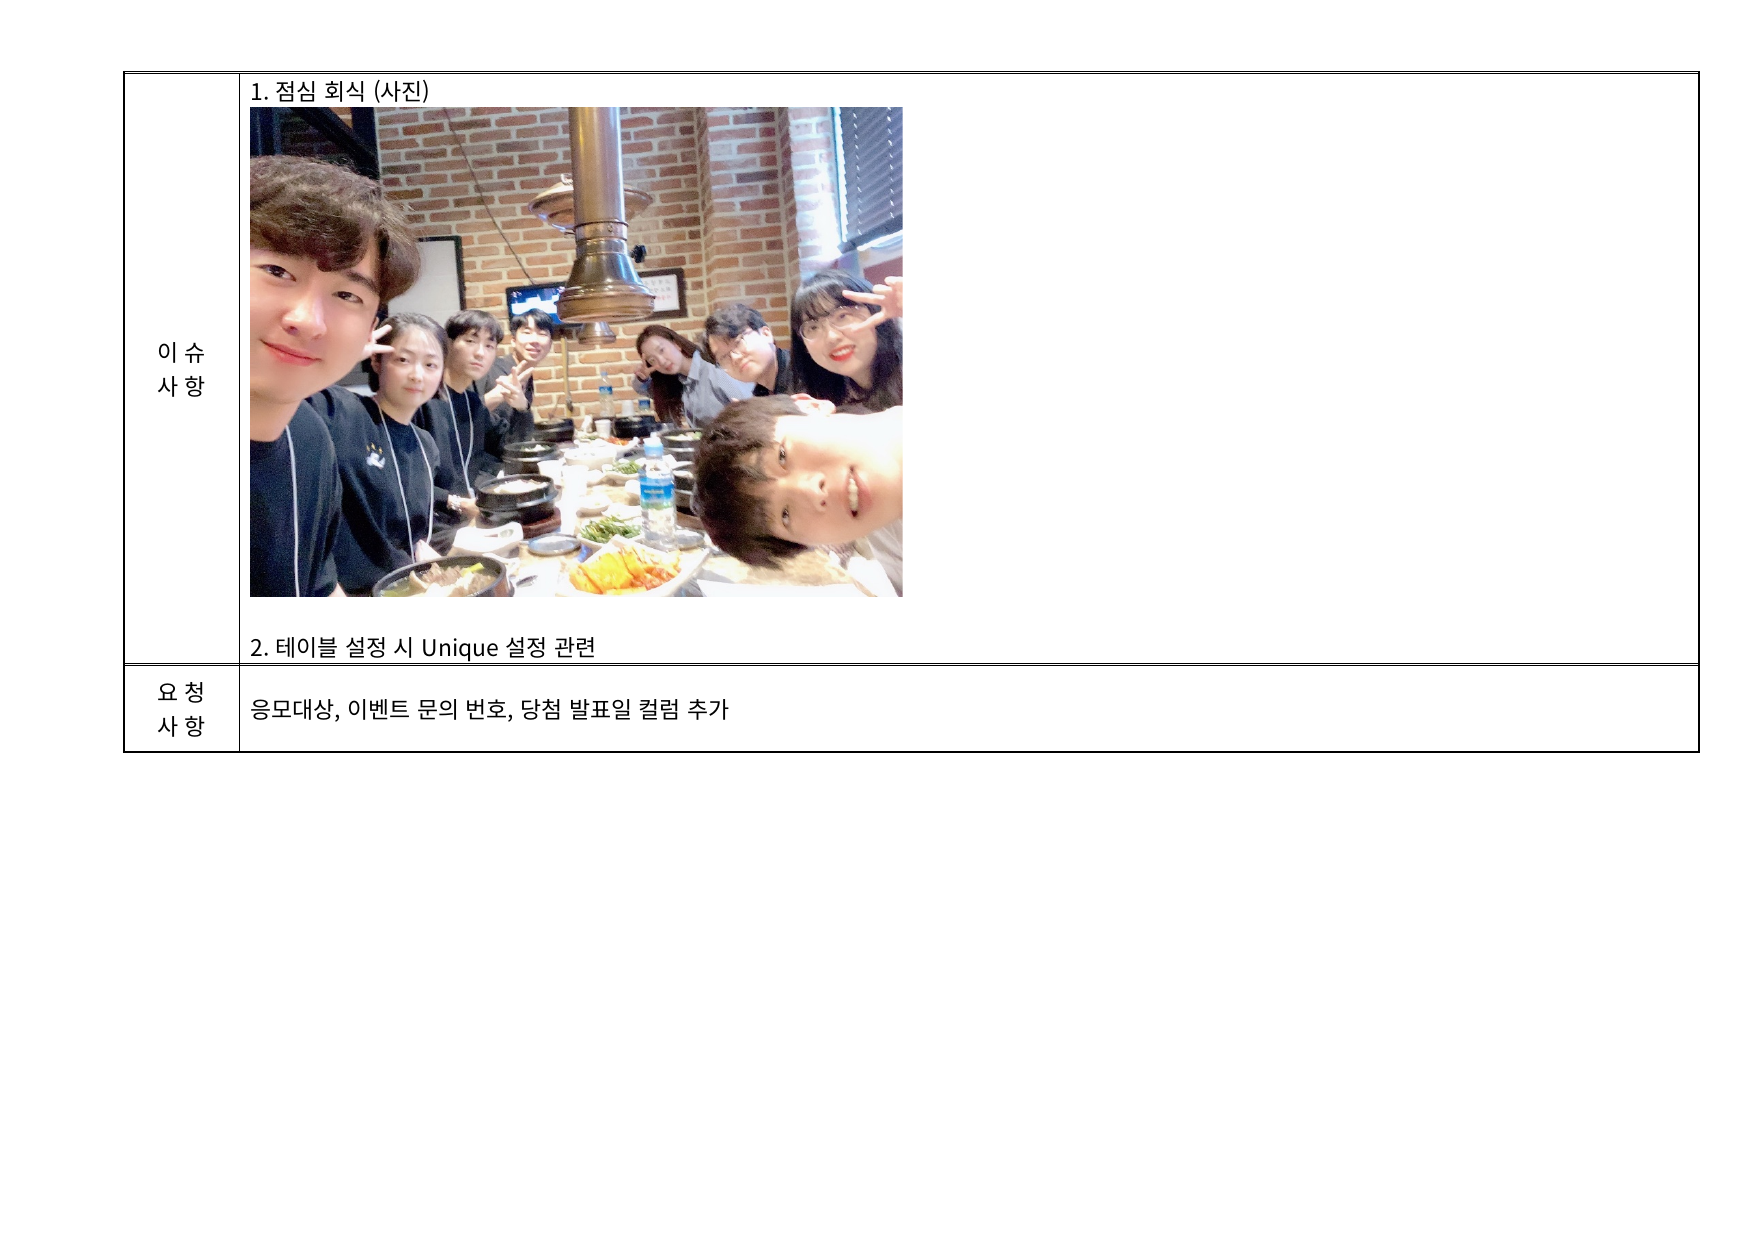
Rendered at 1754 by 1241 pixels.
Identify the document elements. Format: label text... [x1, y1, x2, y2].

table_cell 요 청 사 항 [125, 666, 239, 751]
picture [250, 107, 903, 597]
table_cell 이 슈 사 항 [125, 74, 239, 663]
table_cell 1. 점심 회식 (사진) 2. 테이블 설정 시 Unique 설정 관련 [240, 74, 1698, 663]
table_cell 응모대상, 이벤트 문의 번호, 당첨 발표일 컬럼 추가 [240, 666, 1698, 751]
